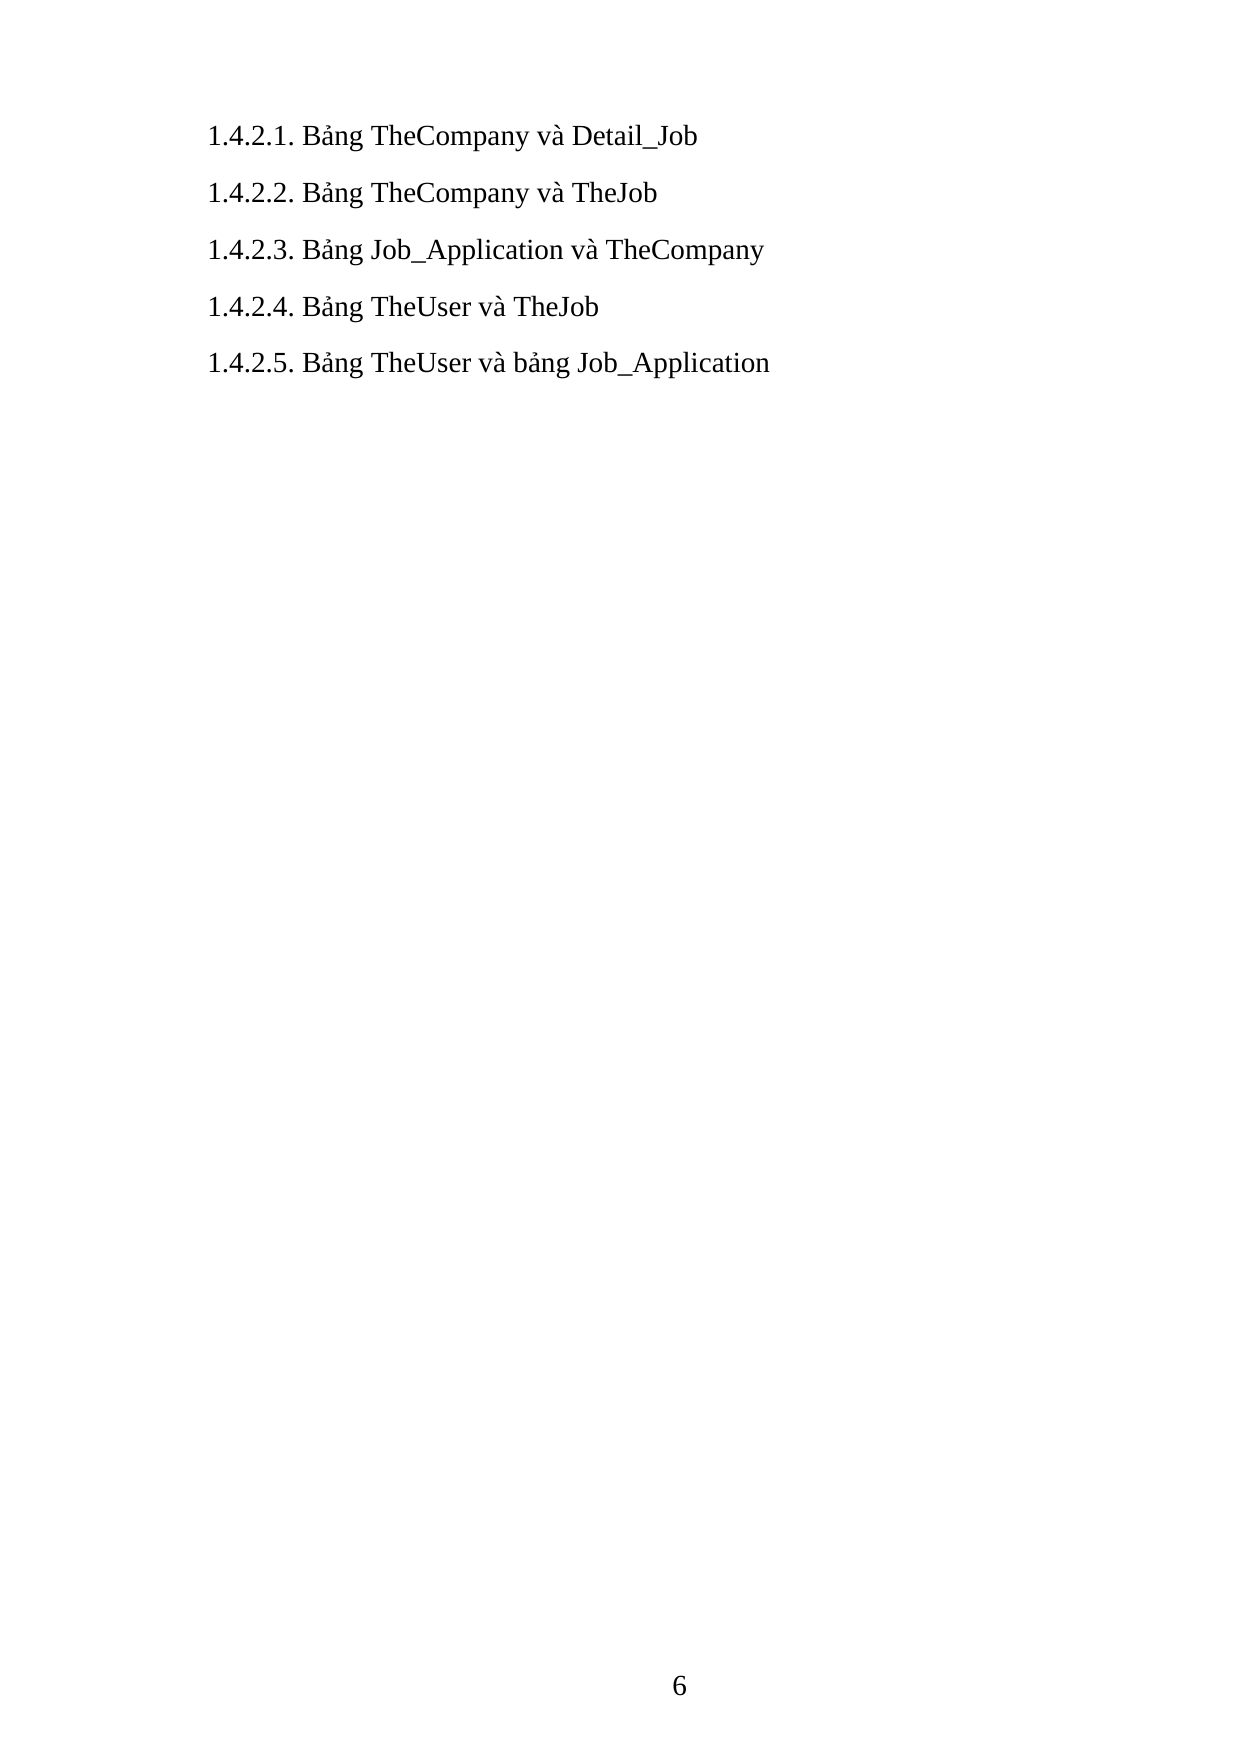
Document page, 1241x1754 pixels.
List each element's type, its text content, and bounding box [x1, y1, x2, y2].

text 1.4.2.4. Bảng TheUser và TheJob [207, 289, 1152, 322]
text 1.4.2.2. Bảng TheCompany và TheJob [207, 175, 1152, 208]
text 1.4.2.5. Bảng TheUser và bảng Job_Application [207, 346, 1152, 379]
text 1.4.2.3. Bảng Job_Application và TheCompany [207, 232, 1152, 265]
text 1.4.2.1. Bảng TheCompany và Detail_Job [207, 118, 1152, 152]
